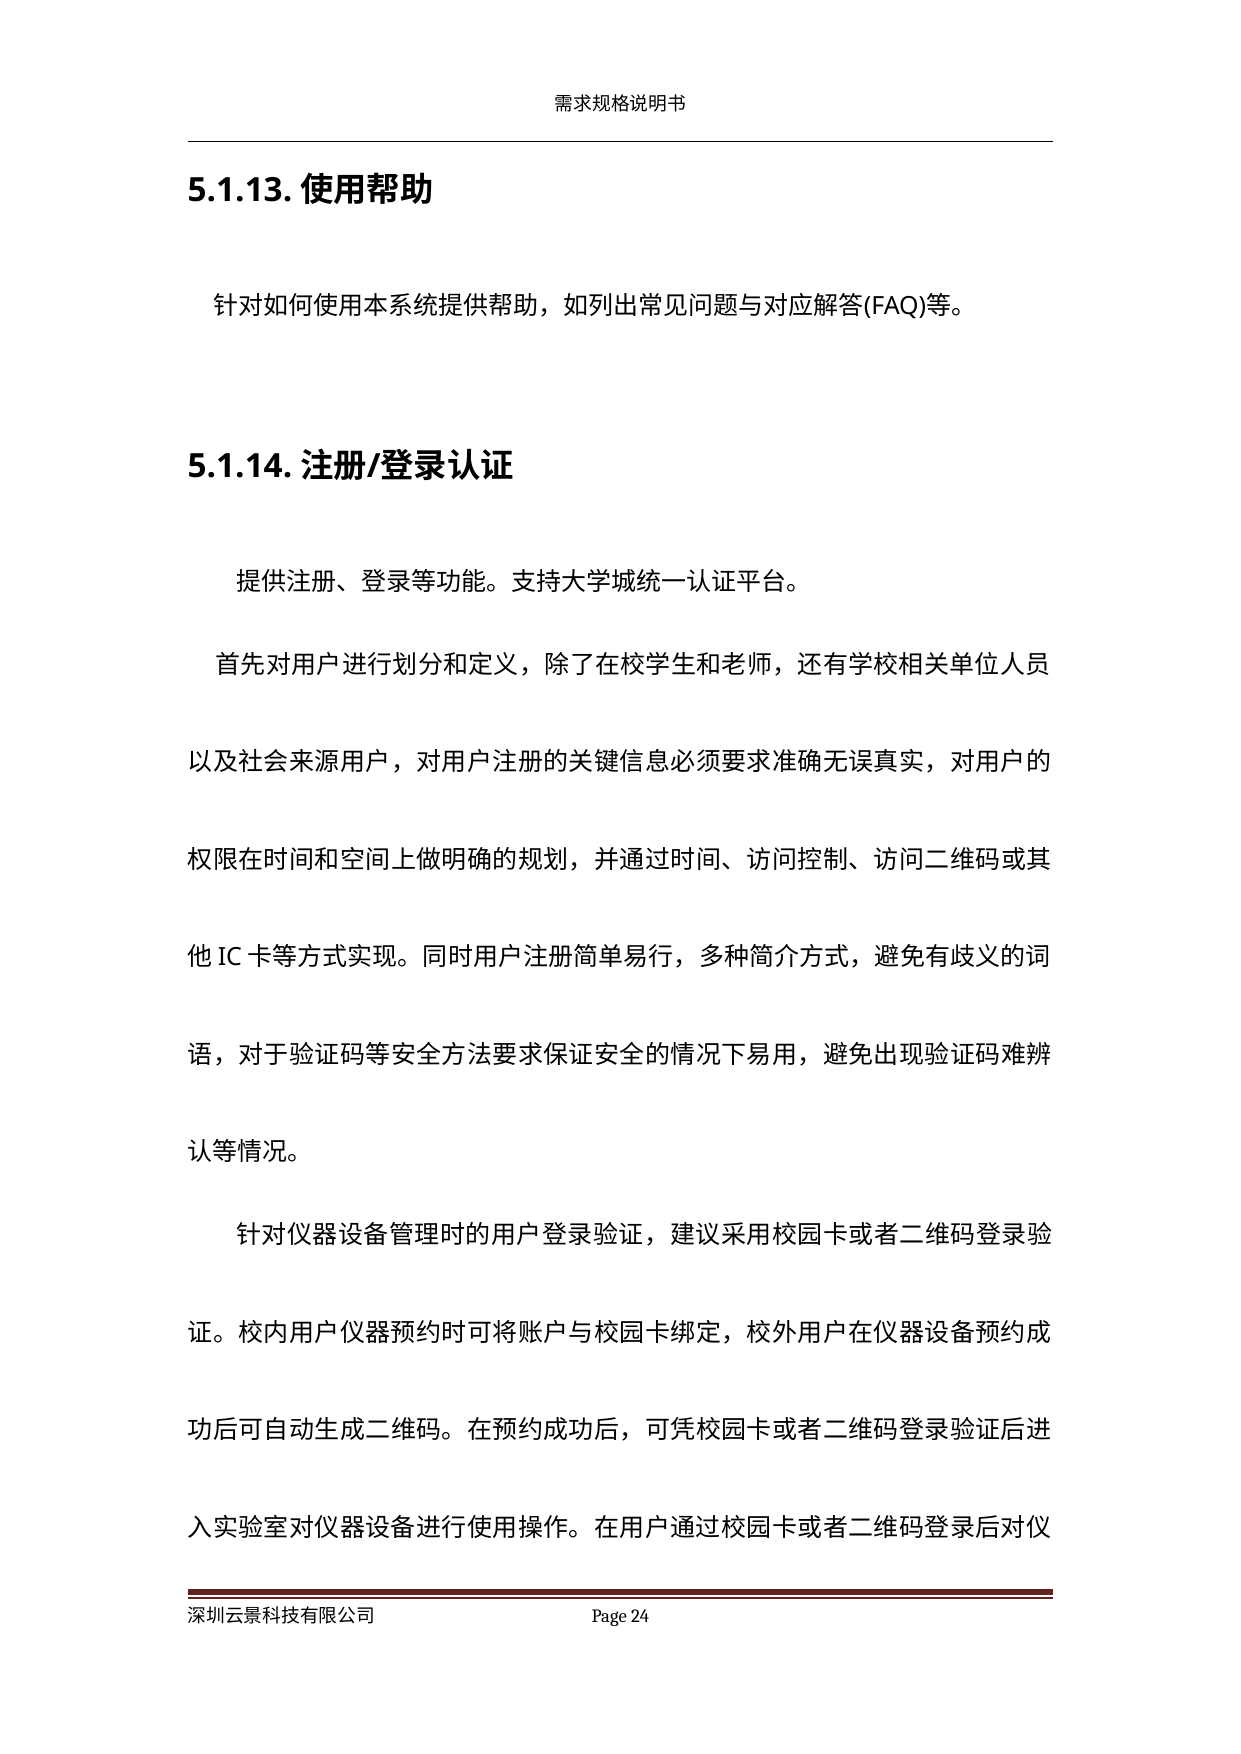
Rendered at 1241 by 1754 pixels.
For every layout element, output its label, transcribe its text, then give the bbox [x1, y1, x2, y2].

subtitle 使用帮助 [187, 154, 1053, 219]
text 提供注册、登录等功能。支持大学城统一认证平台。 [187, 547, 1053, 612]
text 针对如何使用本系统提供帮助，如列出常见问题与对应解答(FAQ)等。 [187, 271, 1053, 336]
subtitle 注册/登录认证 [187, 430, 1053, 495]
text 首先对用户进行划分和定义，除了在校学生和老师，还有学校相关单位人员以及社会来源用户，对用户注册的关键信息必须要求准确无误真实，对用户的权限在时间和空间上做明确的规划，并通过时间、访问控制、访问二维码或其他IC卡等方式实现。同时用户注册简单易行，多种简介方式，避免有歧义的词语，对于验证码等安全方法要求保证安全的情况下易用，避免出现验证码难辨认等情况。 [187, 630, 1053, 1182]
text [187, 1200, 1053, 1558]
